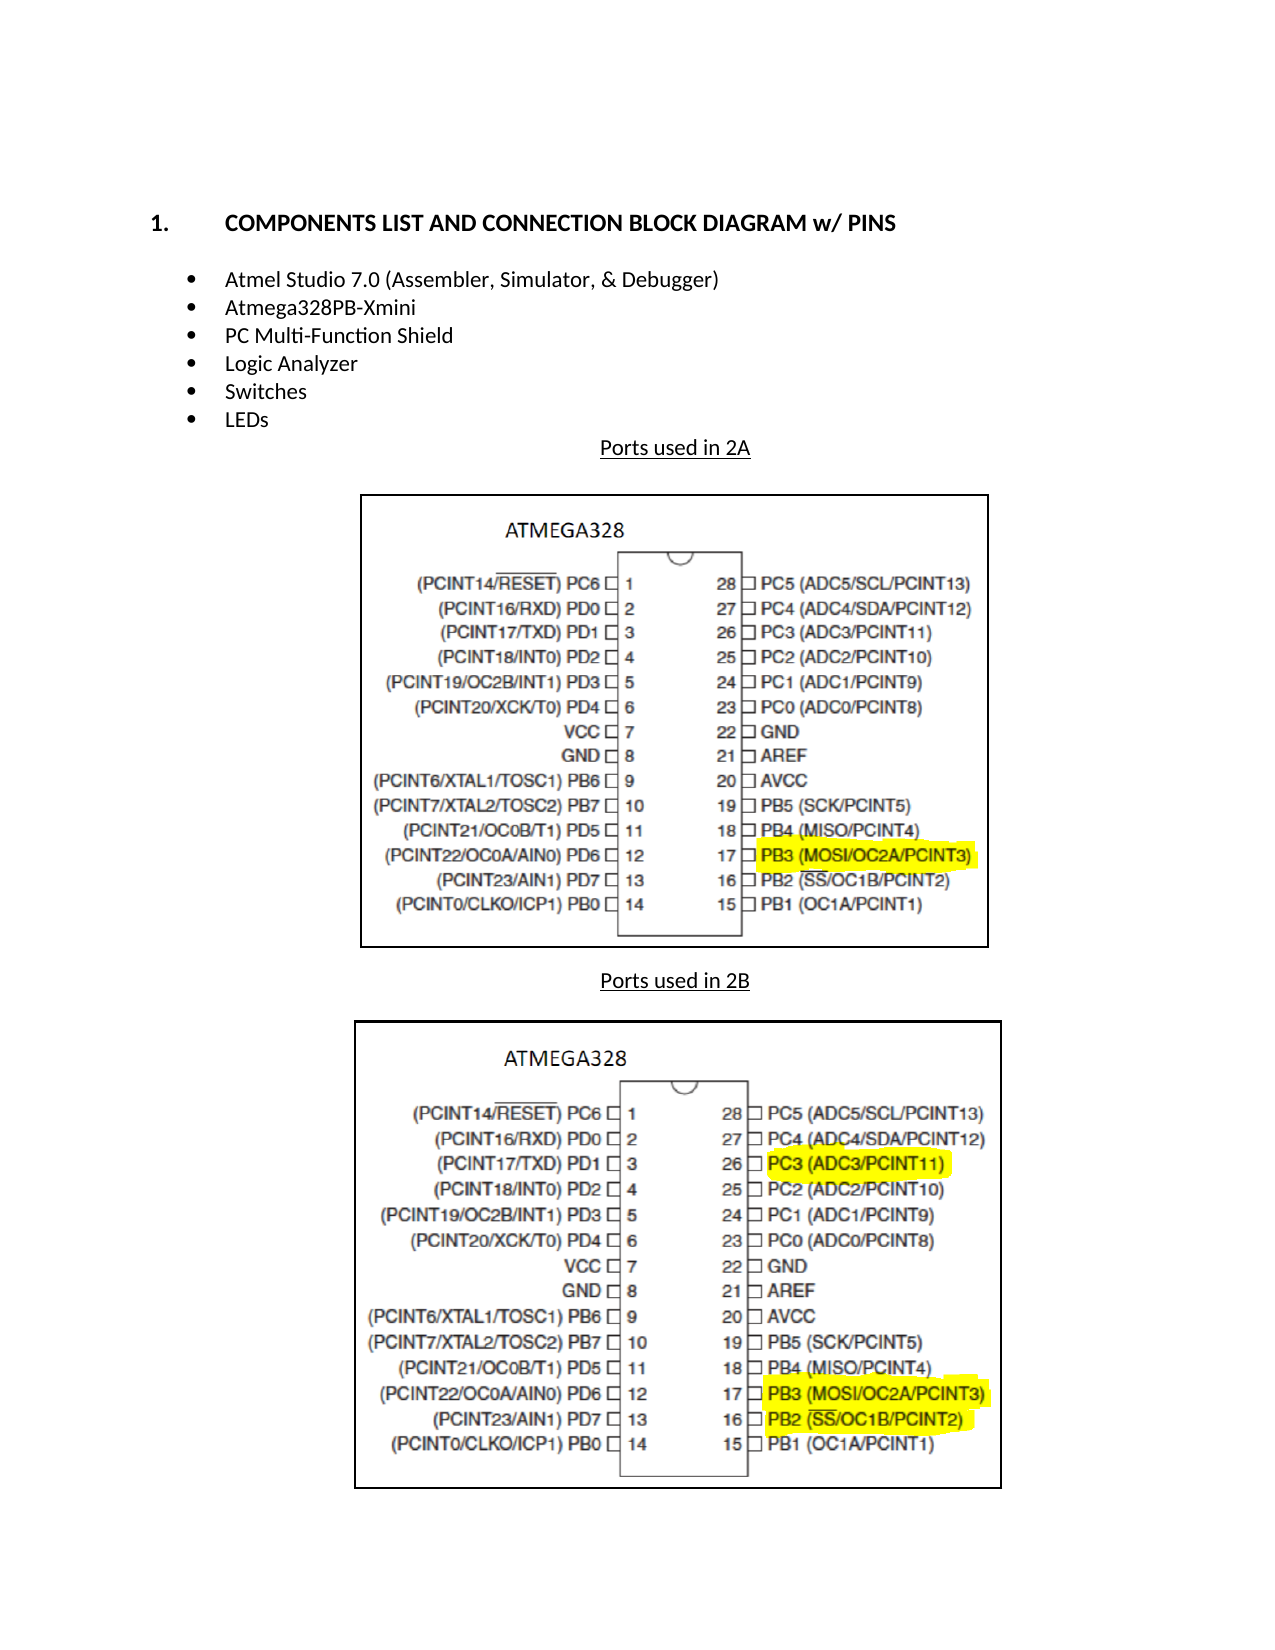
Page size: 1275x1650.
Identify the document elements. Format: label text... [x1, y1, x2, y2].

text Ports used in 2B [225, 966, 1125, 994]
picture [356, 1023, 1000, 1487]
list COMPONENTS LIST AND CONNECTION BLOCK DIAGRAM w/ PINS [150, 207, 1125, 237]
text Ports used in 2A [225, 433, 1125, 461]
list LEDs [187, 405, 1125, 433]
list Switches [187, 377, 1125, 405]
list PC Multi-Function Shield [187, 321, 1125, 349]
picture [362, 496, 987, 946]
list Atmel Studio 7.0 (Assembler, Simulator, & Debugger) [187, 265, 1125, 293]
list Logic Analyzer [187, 349, 1125, 377]
list Atmega328PB-Xmini [187, 293, 1125, 321]
